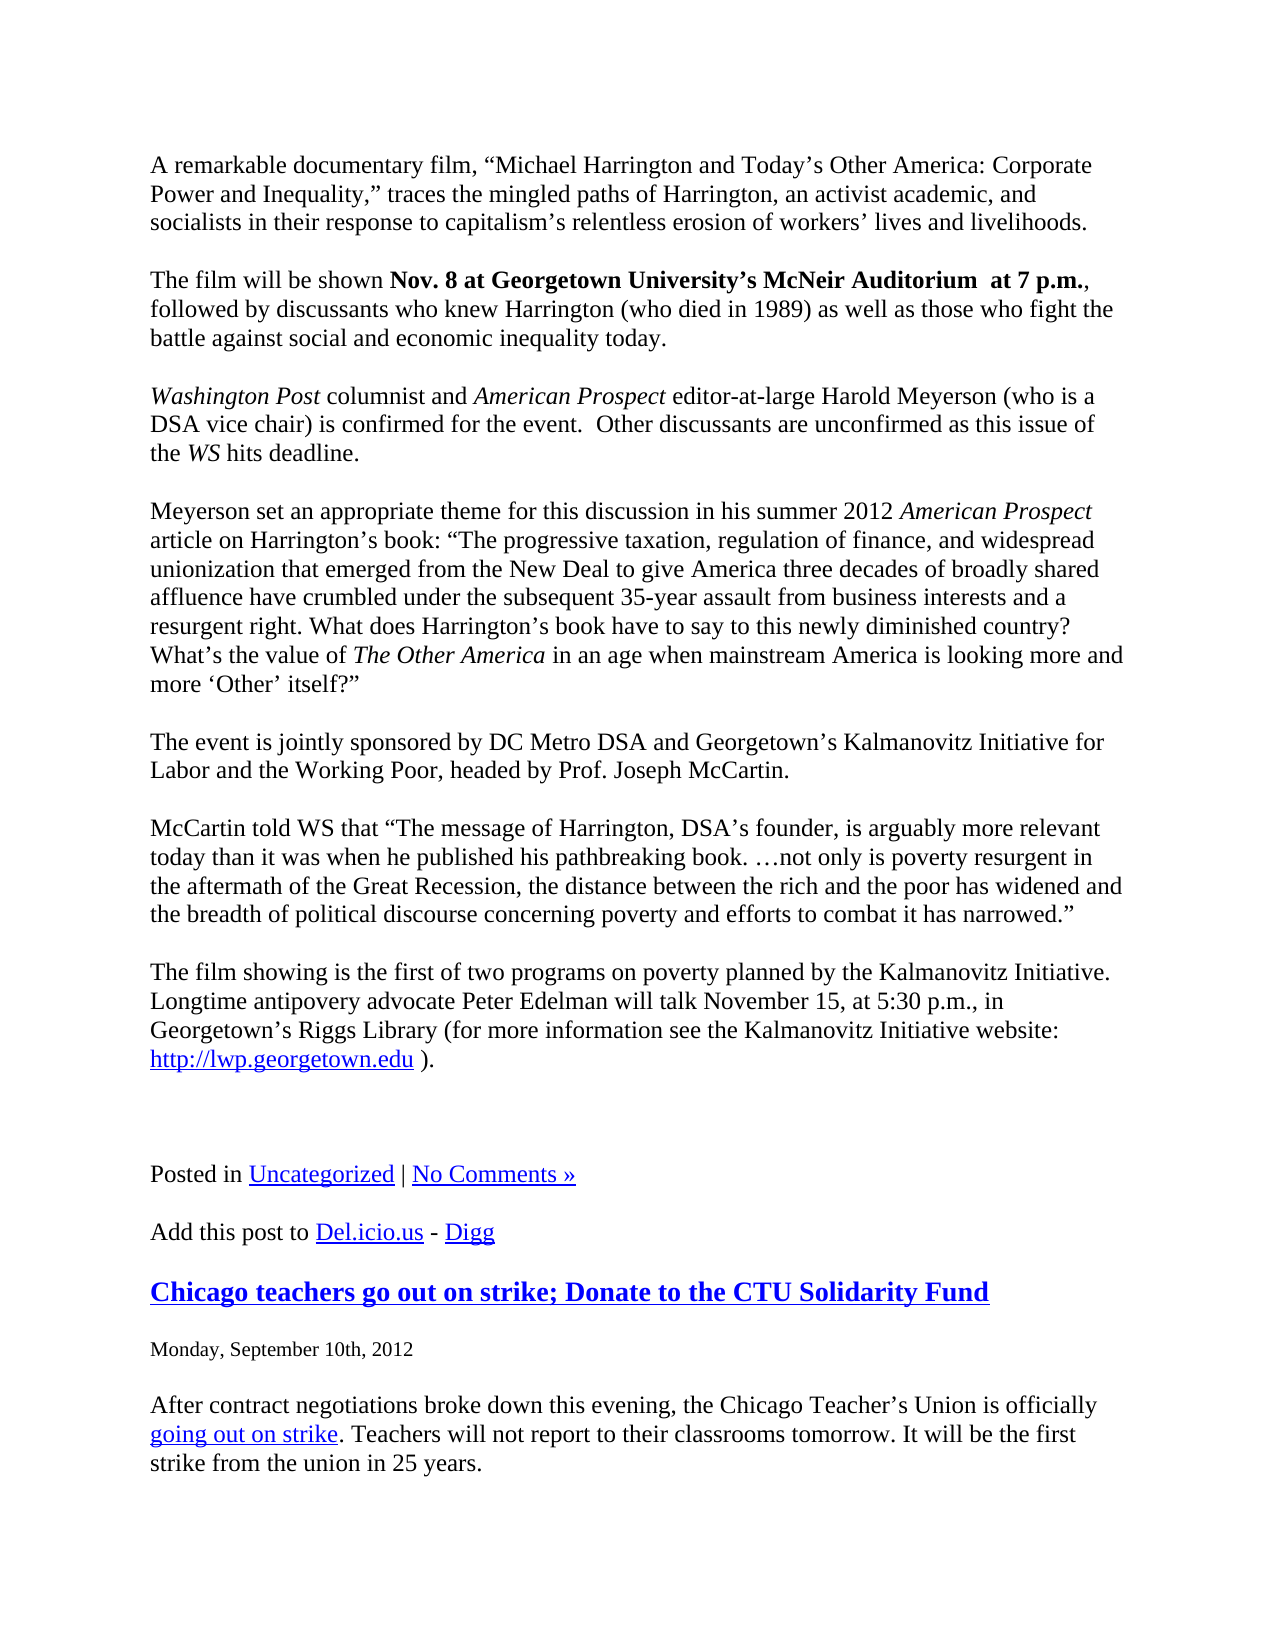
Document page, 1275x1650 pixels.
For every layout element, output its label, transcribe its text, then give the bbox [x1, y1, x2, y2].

text Add this post to Del.icio.us - Digg [150, 1217, 1125, 1246]
text Washington Post columnist and American Prospect editor-at-large Harold Meyerson (who is a DSA vice chair) is confirmed for the event. Other discussants are unconfirmed as this issue of the WS hits deadline. [150, 381, 1125, 467]
text The film will be shown Nov. 8 at Georgetown University’s McNeir Auditorium at 7 p.m., followed by discussants who knew Harrington (who died in 1989) as well as those who fight the battle against social and economic inequality today. [150, 265, 1125, 352]
text The event is jointly sponsored by DC Metro DSA and Georgetown’s Kalmanovitz Initiative for Labor and the Working Poor, headed by Prof. Joseph McCartin. [150, 727, 1125, 784]
text Meyerson set an appropriate theme for this discussion in his summer 2012 American Prospect article on Harrington’s book: “The progressive taxation, regulation of finance, and widespread unionization that emerged from the New Deal to give America three decades of broadly shared affluence have crumbled under the subsequent 35-year assault from business interests and a resurgent right. What does Harrington’s book have to say to this newly diminished country? What’s the value of The Other America in an age when mainstream America is looking more and more ‘Other’ itself?” [150, 496, 1125, 697]
text McCartin told WS that “The message of Harrington, DSA’s founder, is arguably more relevant today than it was when he published his pathbreaking book. …not only is poverty resurgent in the aftermath of the Great Recession, the distance between the rich and the poor has widened and the breadth of political discourse concerning poverty and efforts to combat it has narrowed.” [150, 813, 1125, 928]
text After contract negotiations broke down this evening, the Chicago Teacher’s Union is officially going out on strike. Teachers will not report to their classrooms tomorrow. It will be the first strike from the union in 25 years. [150, 1390, 1125, 1476]
text Posted in Uncategorized | No Comments » [150, 1159, 1125, 1188]
text Chicago teachers go out on strike; Donate to the CTU Solidarity Fund [150, 1275, 1125, 1308]
text The film showing is the first of two programs on poverty planned by the Kalmanovitz Initiative. Longtime antipovery advocate Peter Edelman will talk November 15, at 5:30 p.m., in Georgetown’s Riggs Library (for more information see the Kalmanovitz Initiative website: http://lwp.georgetown.edu ). [150, 957, 1125, 1072]
text Monday, September 10th, 2012 [150, 1337, 1125, 1361]
text A remarkable documentary film, “Michael Harrington and Today’s Other America: Corporate Power and Inequality,” traces the mingled paths of Harrington, an activist academic, and socialists in their response to capitalism’s relentless erosion of workers’ lives and livelihoods. [150, 150, 1125, 236]
